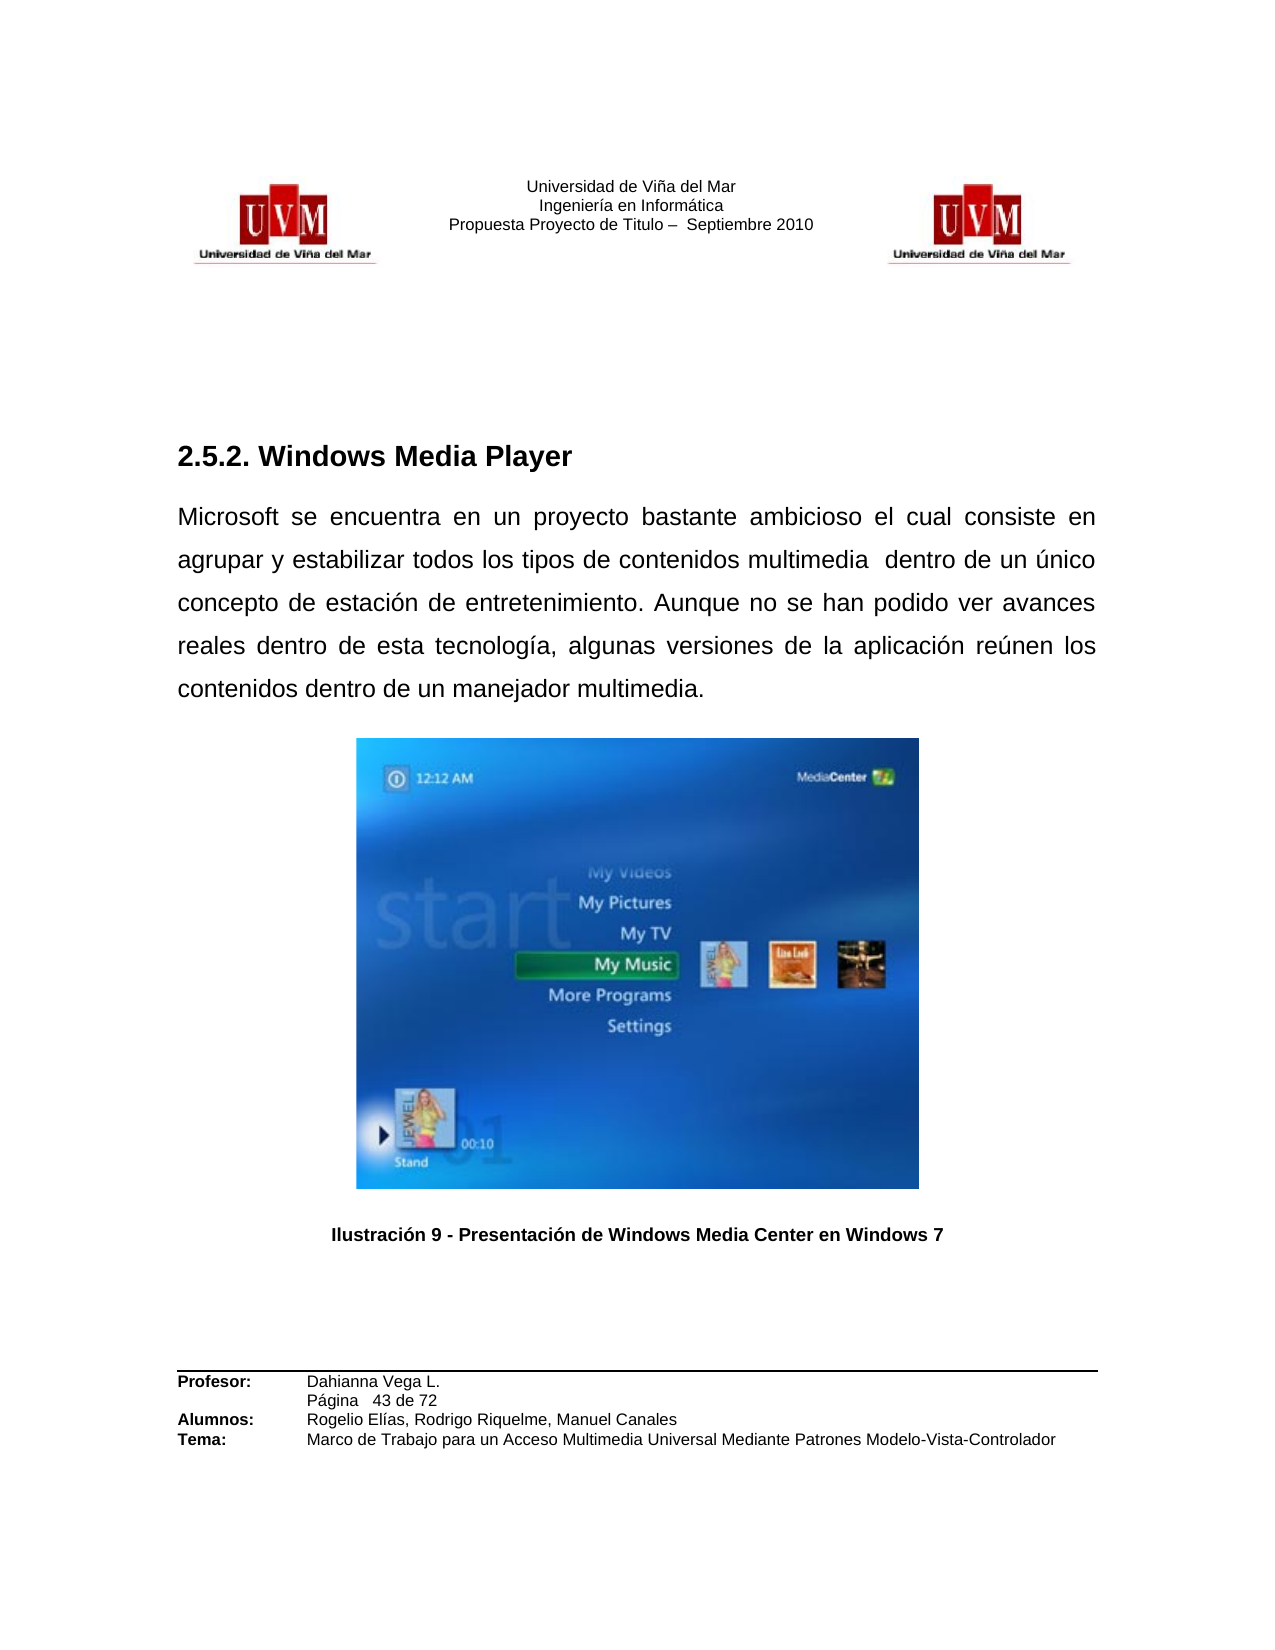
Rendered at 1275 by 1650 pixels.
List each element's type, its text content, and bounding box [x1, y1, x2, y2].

text Microsoft se encuentra en un proyecto bastante ambicioso el cual consiste en agrupar y estabilizar todos los tipos de contenidos multimedia dentro de un único concepto de estación de entretenimiento. Aunque no se han podido ver avances reales dentro de esta tecnología, algunas versiones de la aplicación reúnen los contenidos dentro de un manejador multimedia. [177, 502, 1098, 703]
subtitle 2.5.2. Windows Media Player [177, 439, 1098, 473]
picture [356, 738, 919, 1189]
picture [871, 176, 1084, 267]
picture [177, 176, 390, 267]
